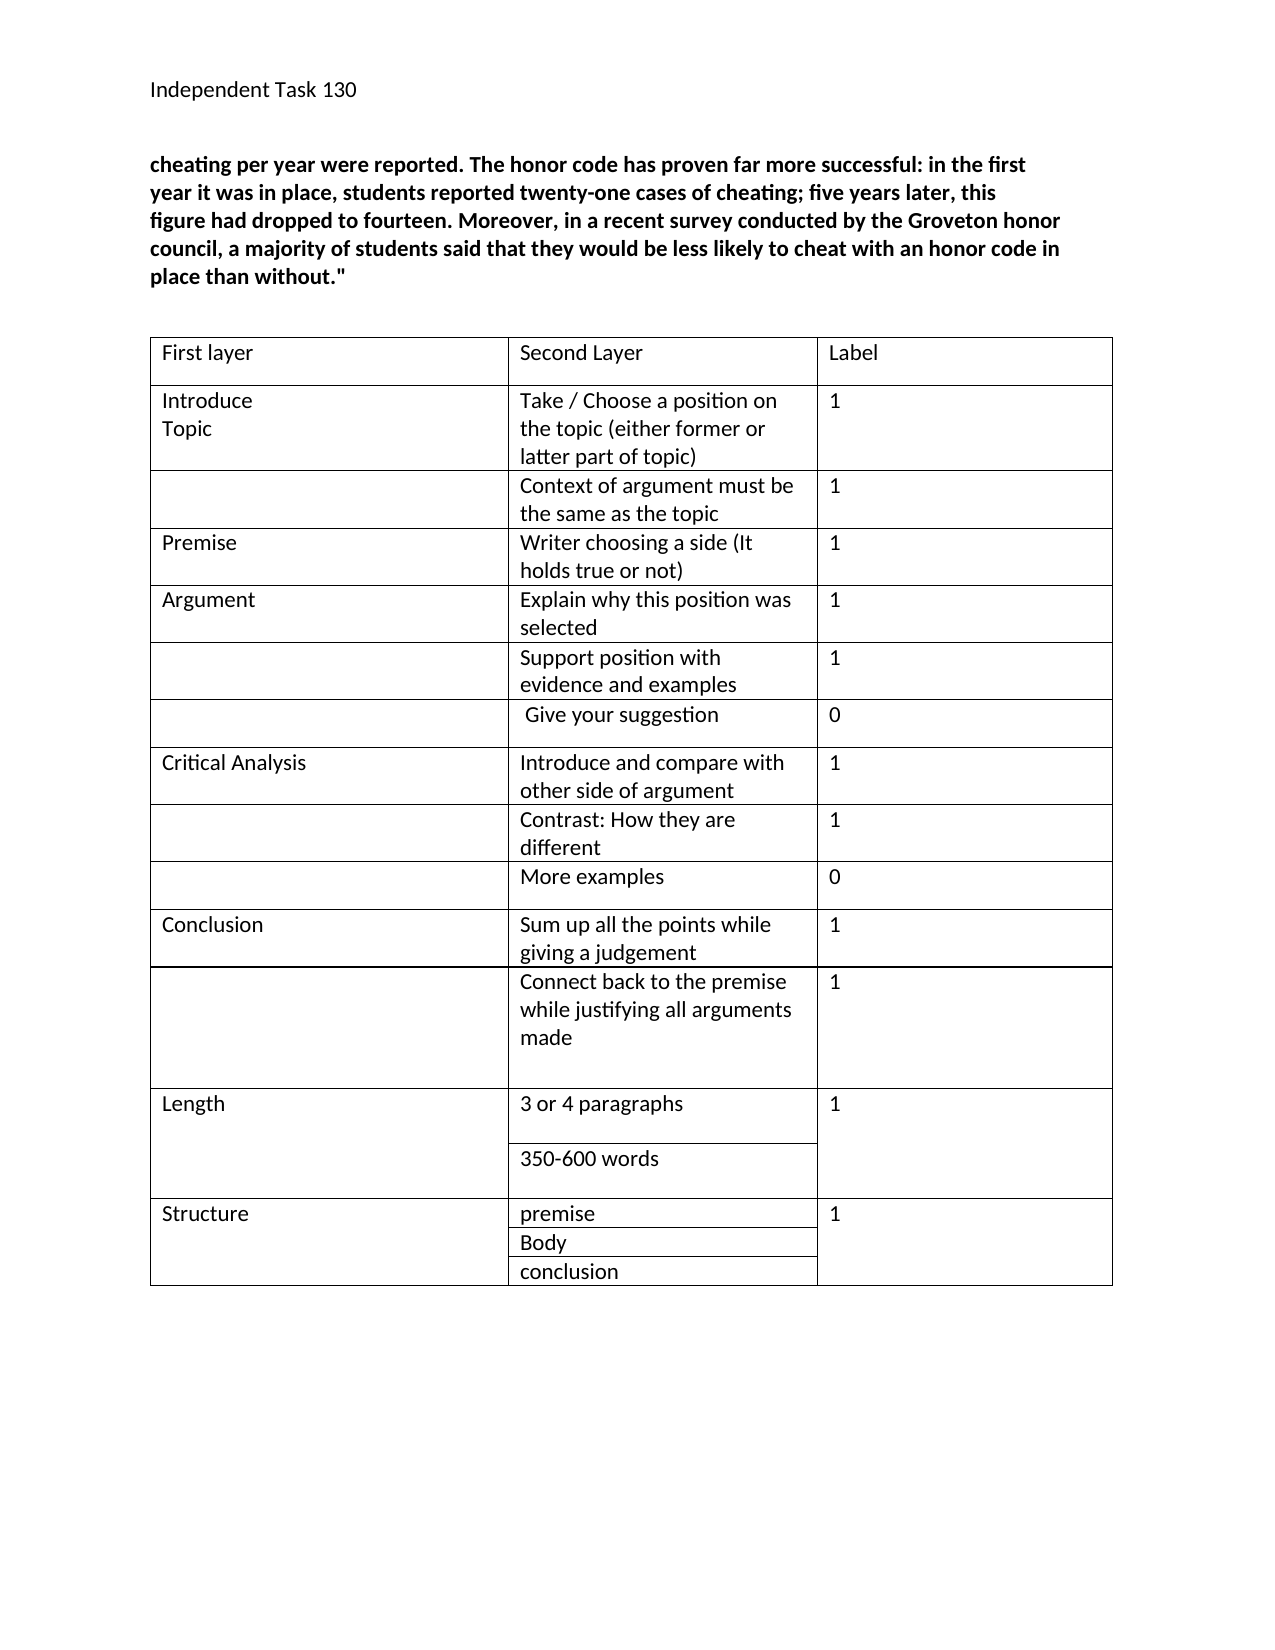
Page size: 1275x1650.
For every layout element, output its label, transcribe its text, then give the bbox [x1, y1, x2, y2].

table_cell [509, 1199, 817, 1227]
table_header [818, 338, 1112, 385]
text year it was in place, students reported twenty-one cases of cheating; five years later, this [150, 178, 1125, 206]
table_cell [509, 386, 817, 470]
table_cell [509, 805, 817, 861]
text place than without." [150, 262, 1125, 290]
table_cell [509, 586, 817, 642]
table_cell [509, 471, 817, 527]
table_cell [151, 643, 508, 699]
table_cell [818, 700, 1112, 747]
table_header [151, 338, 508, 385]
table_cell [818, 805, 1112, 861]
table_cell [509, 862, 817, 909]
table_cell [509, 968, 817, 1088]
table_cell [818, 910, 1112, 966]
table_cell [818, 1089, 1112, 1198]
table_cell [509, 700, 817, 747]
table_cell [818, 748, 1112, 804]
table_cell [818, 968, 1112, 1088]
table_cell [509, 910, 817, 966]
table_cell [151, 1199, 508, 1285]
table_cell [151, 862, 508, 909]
text council, a majority of students said that they would be less likely to cheat with an honor code in [150, 234, 1125, 262]
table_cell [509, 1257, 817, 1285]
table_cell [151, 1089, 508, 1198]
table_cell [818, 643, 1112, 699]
text figure had dropped to fourteen. Moreover, in a recent survey conducted by the Groveton honor [150, 206, 1125, 234]
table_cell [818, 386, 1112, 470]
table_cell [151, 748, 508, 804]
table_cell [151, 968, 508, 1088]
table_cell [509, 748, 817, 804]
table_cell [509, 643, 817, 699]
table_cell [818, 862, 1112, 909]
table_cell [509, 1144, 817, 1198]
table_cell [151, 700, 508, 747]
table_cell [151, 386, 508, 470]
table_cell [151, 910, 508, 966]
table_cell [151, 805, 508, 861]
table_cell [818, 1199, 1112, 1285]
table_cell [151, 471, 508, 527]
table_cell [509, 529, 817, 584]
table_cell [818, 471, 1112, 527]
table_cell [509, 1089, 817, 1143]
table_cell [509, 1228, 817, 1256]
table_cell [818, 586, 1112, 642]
text cheating per year were reported. The honor code has proven far more successful: in the first [150, 150, 1125, 178]
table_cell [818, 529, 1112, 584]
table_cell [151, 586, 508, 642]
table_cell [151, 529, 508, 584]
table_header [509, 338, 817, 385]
